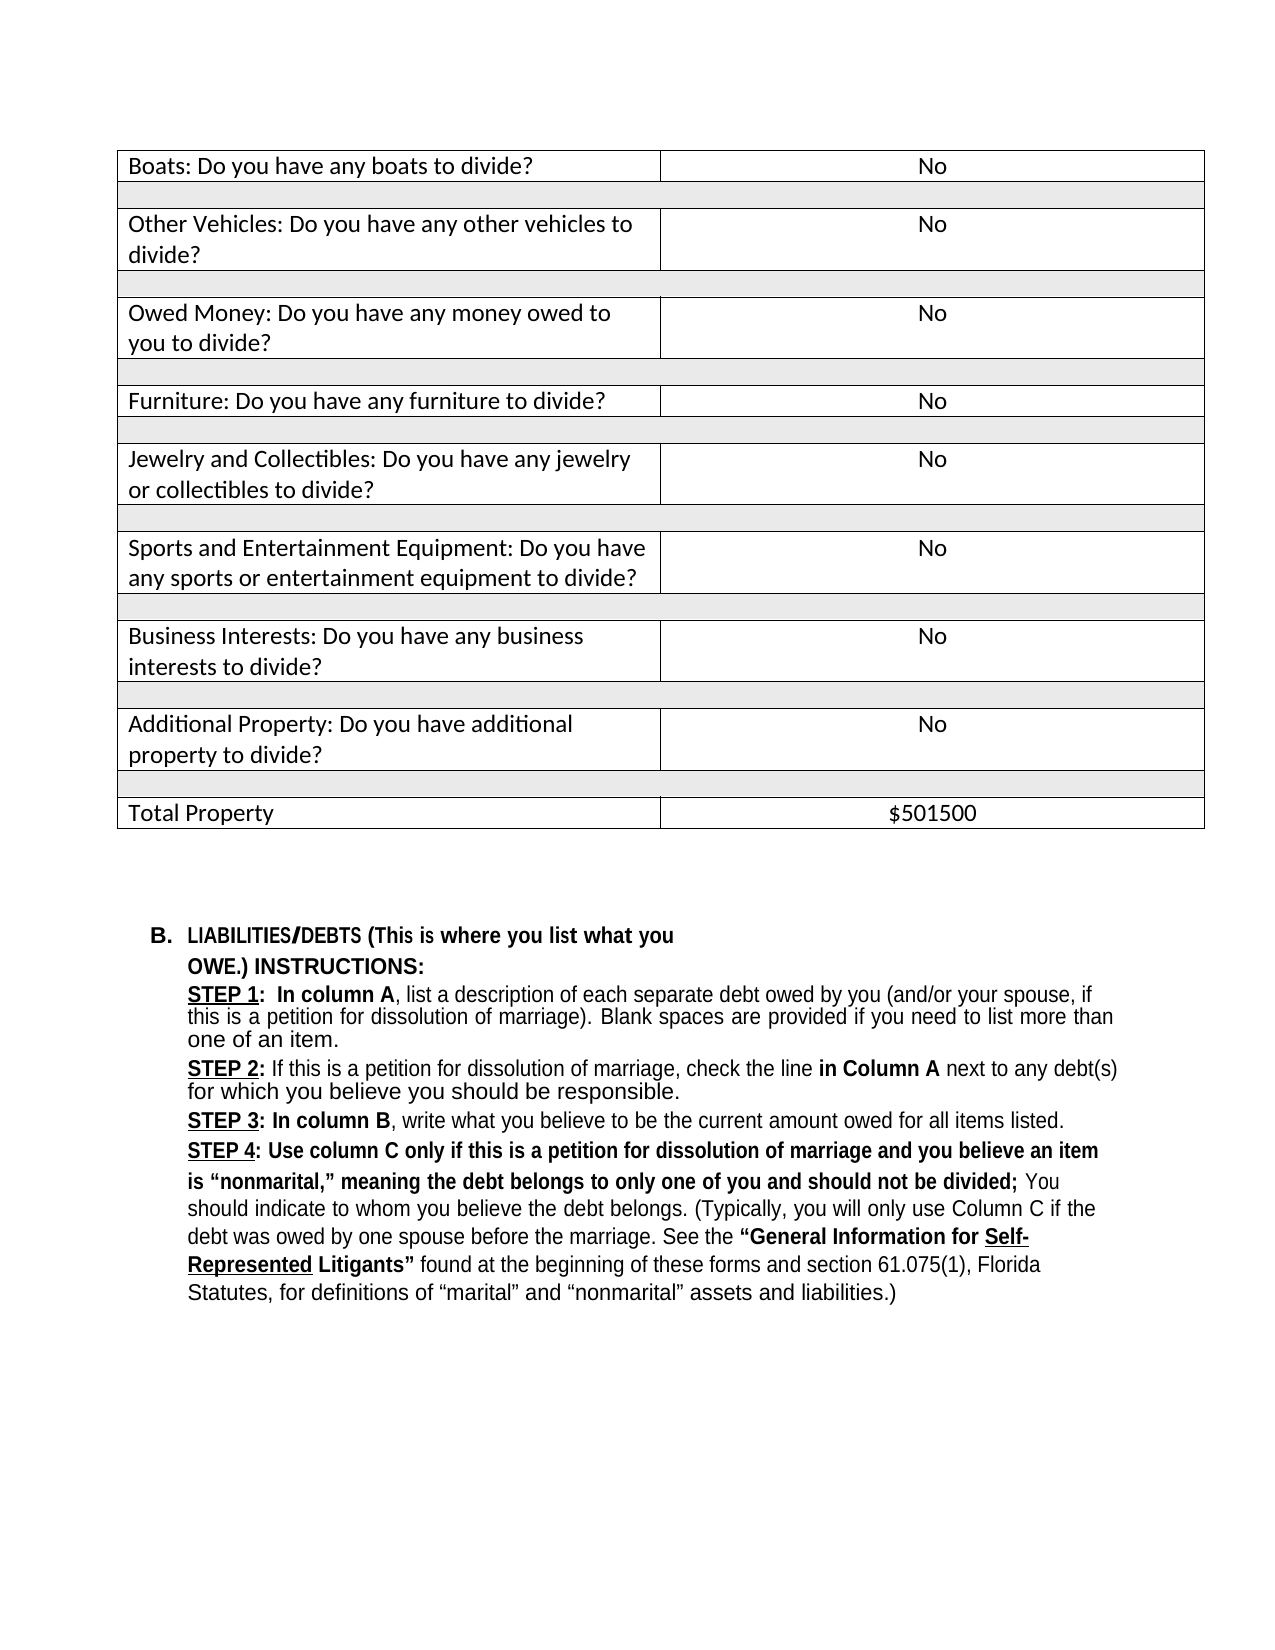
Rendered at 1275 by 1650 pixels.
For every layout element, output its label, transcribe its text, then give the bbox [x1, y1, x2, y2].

table_cell Business Interests: Do you have any business interests to divide? [118, 621, 660, 681]
table_cell [118, 505, 1204, 531]
subtitle LIABILITIES/DEBTS (This is where you list what you OWE.) INSTRUCTIONS: [150, 922, 733, 979]
table_cell [118, 771, 1204, 796]
table_cell Sports and Entertainment Equipment: Do you have any sports or entertainment equipment to divide? [118, 532, 660, 593]
table_cell $501500 [661, 798, 1204, 827]
table_cell No [661, 532, 1204, 593]
table_cell No [661, 386, 1204, 416]
table_cell No [661, 298, 1204, 358]
table_cell Jewelry and Collectibles: Do you have any jewelry or collectibles to divide? [118, 444, 660, 504]
table_cell Additional Property: Do you have additional property to divide? [118, 709, 660, 769]
table_cell No [661, 444, 1204, 504]
table_cell No [661, 621, 1204, 681]
table_cell No [661, 151, 1204, 181]
table_cell No [661, 209, 1204, 269]
table_cell [118, 417, 1204, 443]
table_cell Total Property [118, 798, 660, 827]
table_cell [118, 682, 1204, 708]
table_cell [118, 182, 1204, 208]
table_cell No [661, 709, 1204, 769]
text STEP 3: In column B, write what you believe to be the current amount owed for all items listed. STEP 4: Use column C only if this is a petition for dissolution of marriage and you believe an item is “nonmarital,” meaning the debt belongs to only one of you and should not be divided; You [187, 1107, 1113, 1194]
table_cell [118, 271, 1204, 296]
table_cell [118, 594, 1204, 619]
table_cell Other Vehicles: Do you have any other vehicles to divide? [118, 209, 660, 269]
text STEP 2: If this is a petition for dissolution of marriage, check the line in Column A next to any debt(s) for which you believe you should be responsible. [187, 1058, 1126, 1104]
table_cell [118, 359, 1204, 385]
table_cell Boats: Do you have any boats to divide? [118, 151, 660, 181]
text debt was owed by one spouse before the marriage. See the “General Information for Self- Represented Litigants” found at the beginning of these forms and section 61.075(1), Florida Statutes, for definitions of “marital” and “nonmarital” assets and liabilities.) [187, 1223, 1097, 1305]
table_cell Furniture: Do you have any furniture to divide? [118, 386, 660, 416]
table_cell Owed Money: Do you have any money owed to you to divide? [118, 298, 660, 358]
text STEP 1: In column A, list a description of each separate debt owed by you (and/or your spouse, if this is a petition for dissolution of marriage). Blank spaces are provided if you need to list more than one of an item. [187, 984, 1119, 1053]
text should indicate to whom you believe the debt belongs. (Typically, you will only use Column C if the [187, 1198, 1204, 1222]
